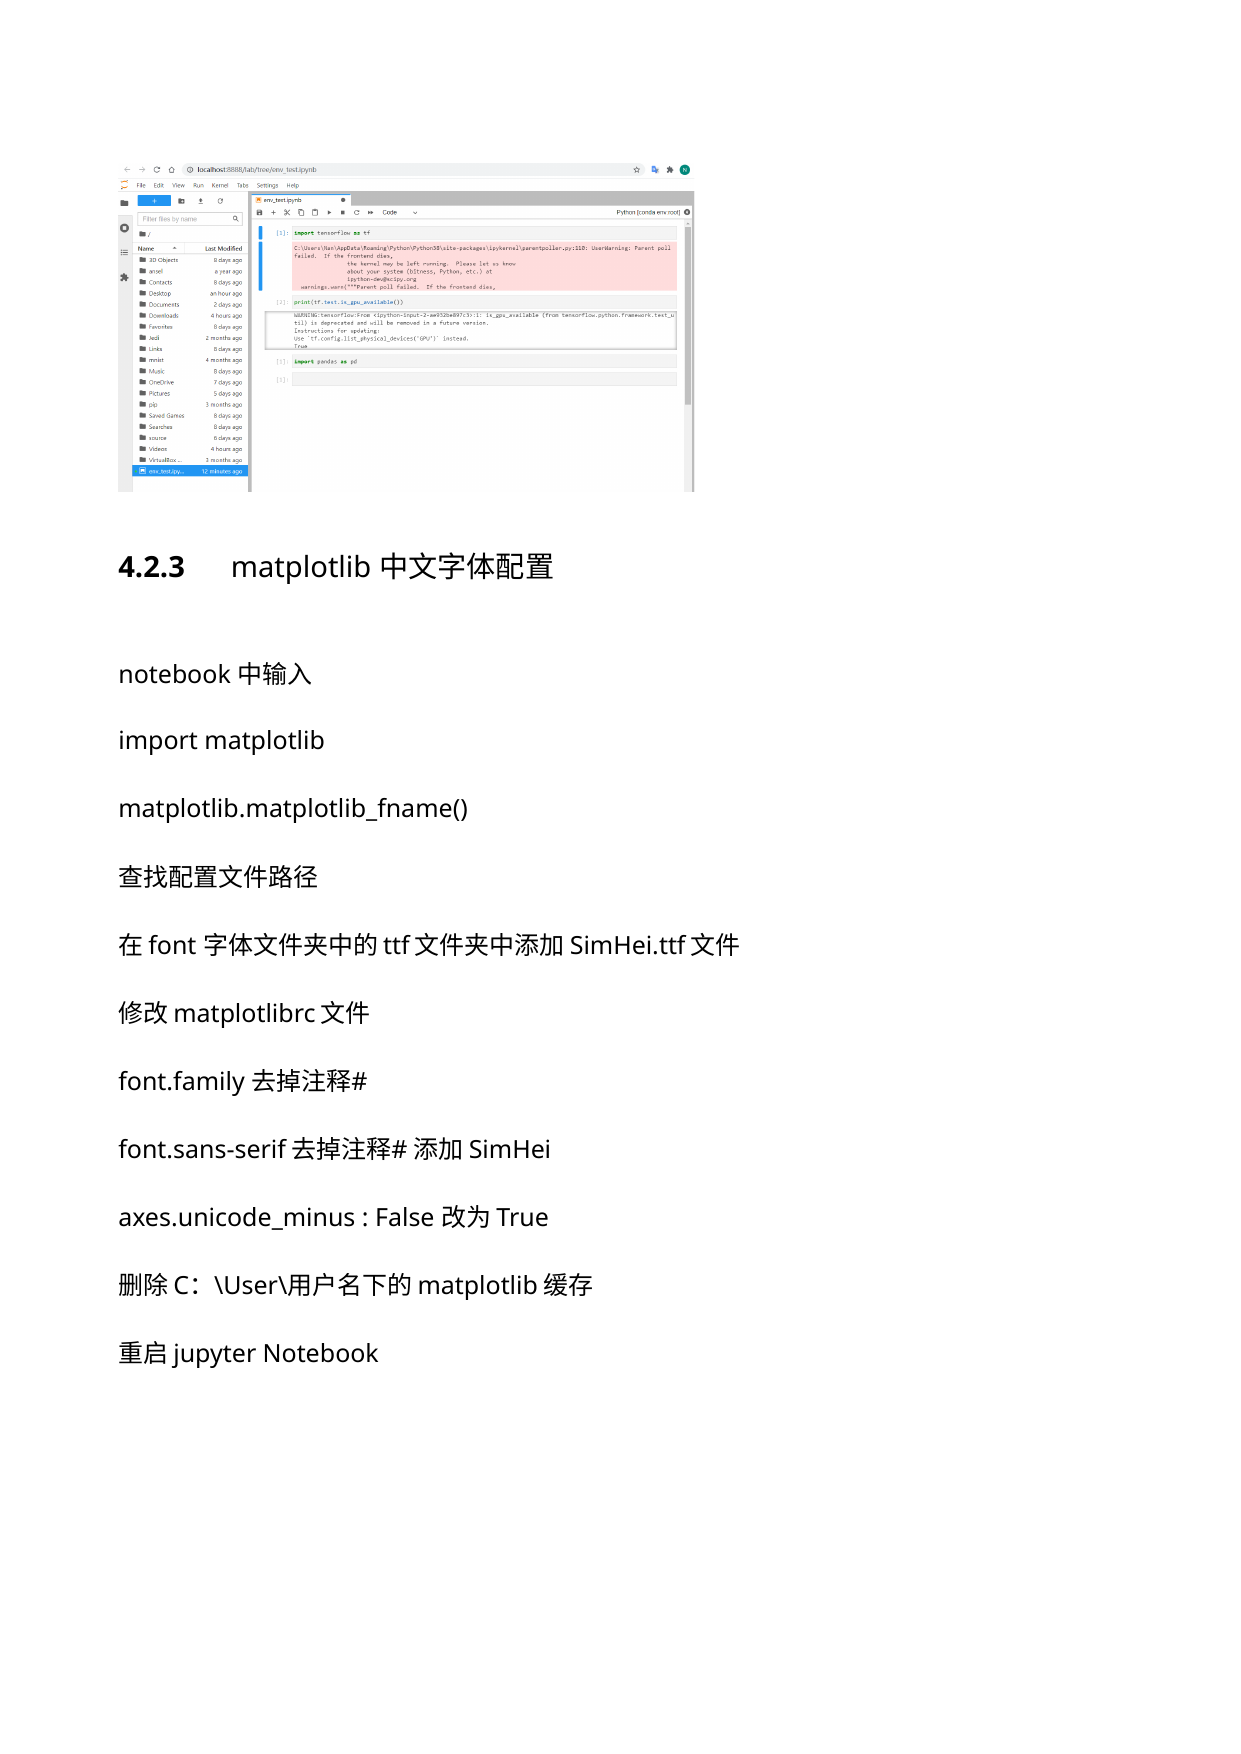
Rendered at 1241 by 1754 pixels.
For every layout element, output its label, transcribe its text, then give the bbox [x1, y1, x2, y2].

text 查找配置文件路径 [118, 842, 1122, 910]
text axes.unicode_minus : False 改为True [118, 1182, 1122, 1249]
text import matplotlib [118, 706, 1122, 774]
text font.sans-serif去掉注释# 添加SimHei [118, 1114, 1122, 1182]
text 修改matplotlibrc文件 [118, 978, 1122, 1046]
text matplotlib.matplotlib_fname() [118, 774, 1122, 842]
picture [118, 163, 695, 492]
text 在font 字体文件夹中的ttf文件夹中添加SimHei.ttf文件 [118, 910, 1122, 978]
text font.family 去掉注释# [118, 1046, 1122, 1114]
subtitle matplotlib 中文字体配置 [118, 531, 1122, 598]
text 重启jupyter Notebook [118, 1317, 1122, 1385]
text 删除C：\User\用户名下的matplotlib缓存 [118, 1249, 1122, 1317]
text notebook 中输入 [118, 638, 1122, 706]
